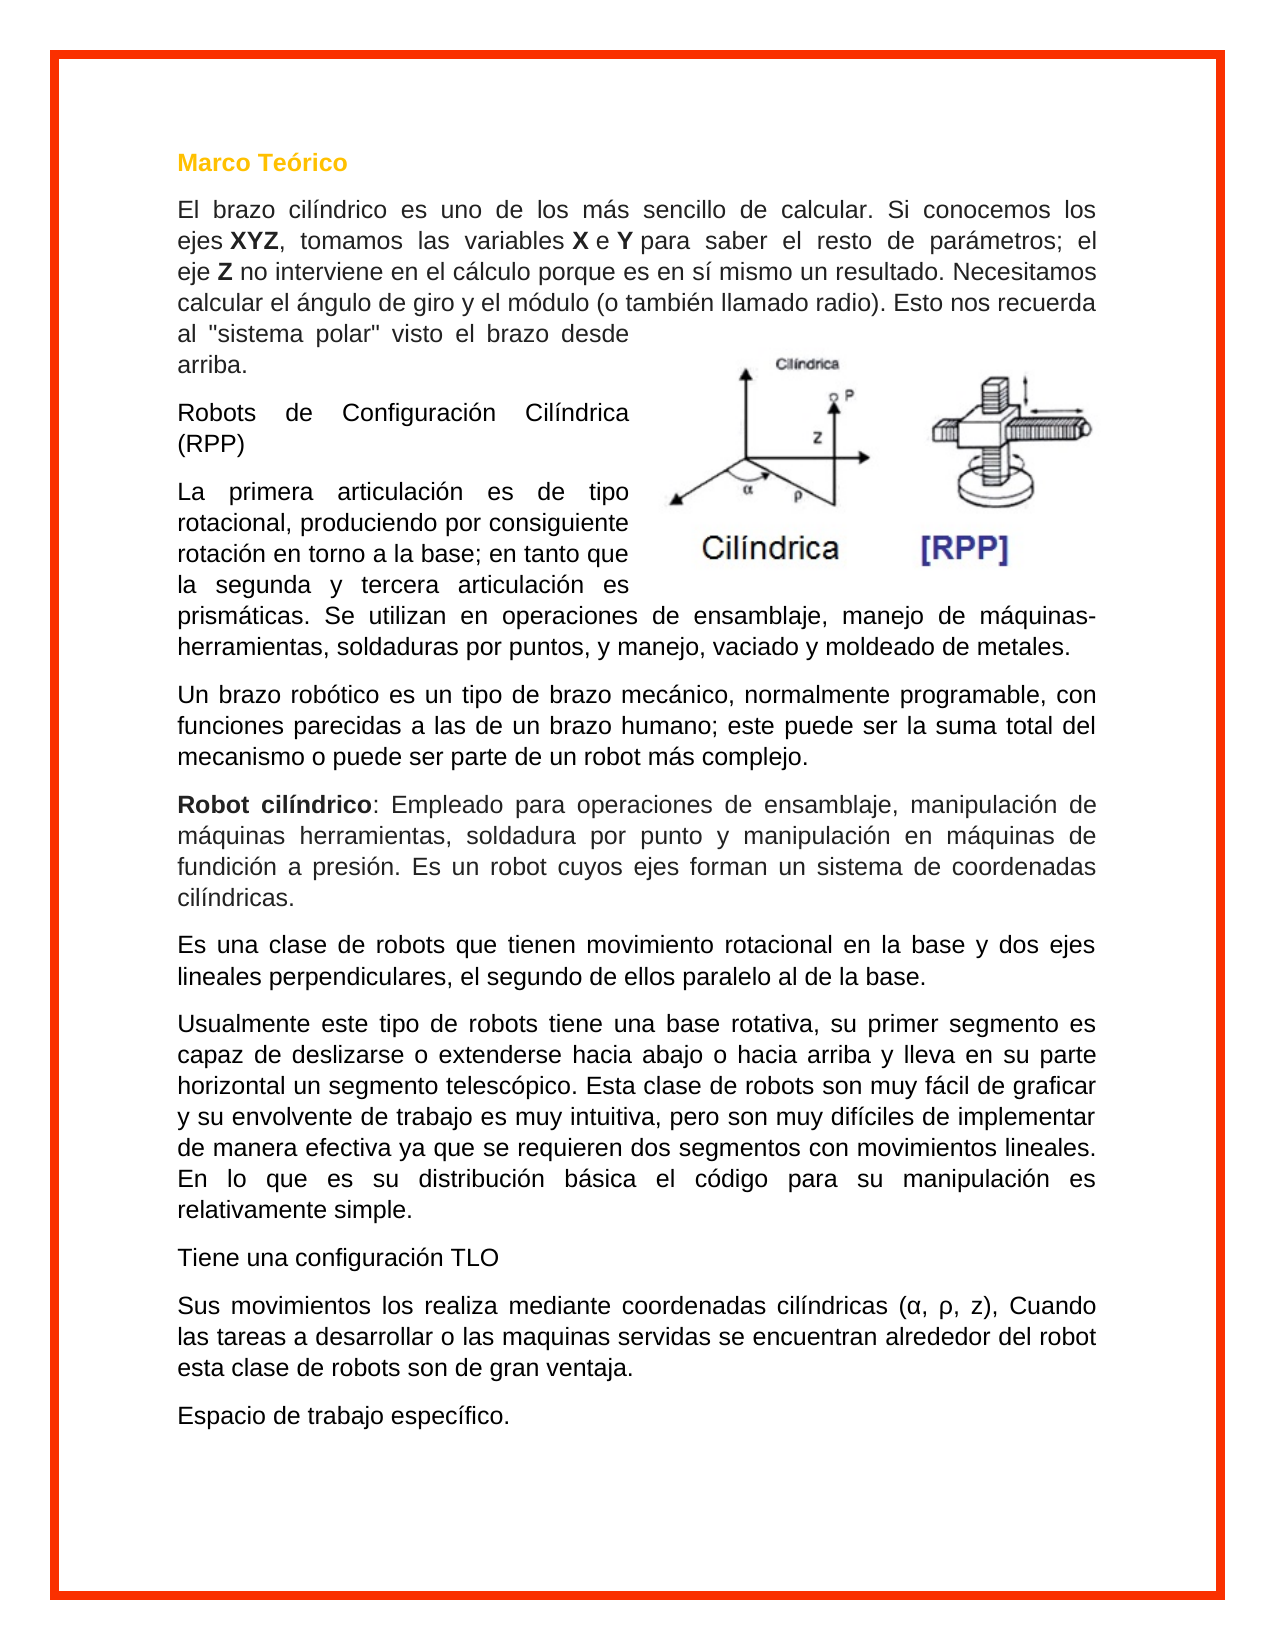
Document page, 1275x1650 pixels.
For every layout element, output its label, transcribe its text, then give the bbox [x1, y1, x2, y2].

text Un brazo robótico es un tipo de brazo mecánico, normalmente programable, con funciones parecidas a las de un brazo humano; este puede ser la suma total del mecanismo o puede ser parte de un robot más complejo. [177, 680, 1098, 771]
text El brazo cilíndrico es uno de los más sencillo de calcular. Si conocemos los ejes XYZ, tomamos las variables X e Y para saber el resto de parámetros; el eje Z no interviene en el cálculo porque es en sí mismo un resultado. Necesitamos calcular el ángulo de giro y el módulo (o también llamado radio). Esto nos recuerda al "sistema polar" visto el brazo desde arriba. [177, 195, 1098, 379]
text Robot cilíndrico: Empleado para operaciones de ensamblaje, manipulación de máquinas herramientas, soldadura por punto y manipulación en máquinas de fundición a presión. Es un robot cuyos ejes forman un sistema de coordenadas cilíndricas. [177, 880, 1098, 911]
text Marco Teórico [177, 147, 1098, 176]
text Usualmente este tipo de robots tiene una base rotativa, su primer segmento es capaz de deslizarse o extenderse hacia abajo o hacia arriba y lleva en su parte horizontal un segmento telescópico. Esta clase de robots son muy fácil de graficar y su envolvente de trabajo es muy intuitiva, pero son muy difíciles de implementar de manera efectiva ya que se requieren dos segmentos con movimientos lineales. En lo que es su distribución básica el código para su manipulación es relativamente simple. [177, 1009, 1098, 1224]
text Espacio de trabajo específico. [177, 1401, 1098, 1429]
text Es una clase de robots que tienen movimiento rotacional en la base y dos ejes lineales perpendiculares, el segundo de ellos paralelo al de la base. [177, 930, 1098, 990]
text Robots de Configuración Cilíndrica (RPP) [177, 398, 648, 458]
text Sus movimientos los realiza mediante coordenadas cilíndricas (α, ρ, z), Cuando las tareas a desarrollar o las maquinas servidas se encuentran alrededor del robot esta clase de robots son de gran ventaja. [177, 1291, 1098, 1382]
picture [648, 336, 1110, 584]
text Tiene una configuración TLO [177, 1243, 1098, 1272]
text La primera articulación es de tipo rotacional, produciendo por consiguiente rotación en torno a la base; en tanto que la segunda y tercera articulación es prismáticas. Se utilizan en operaciones de ensamblaje, manejo de máquinas-herramientas, soldaduras por puntos, y manejo, vaciado y moldeado de metales. [177, 477, 1098, 661]
